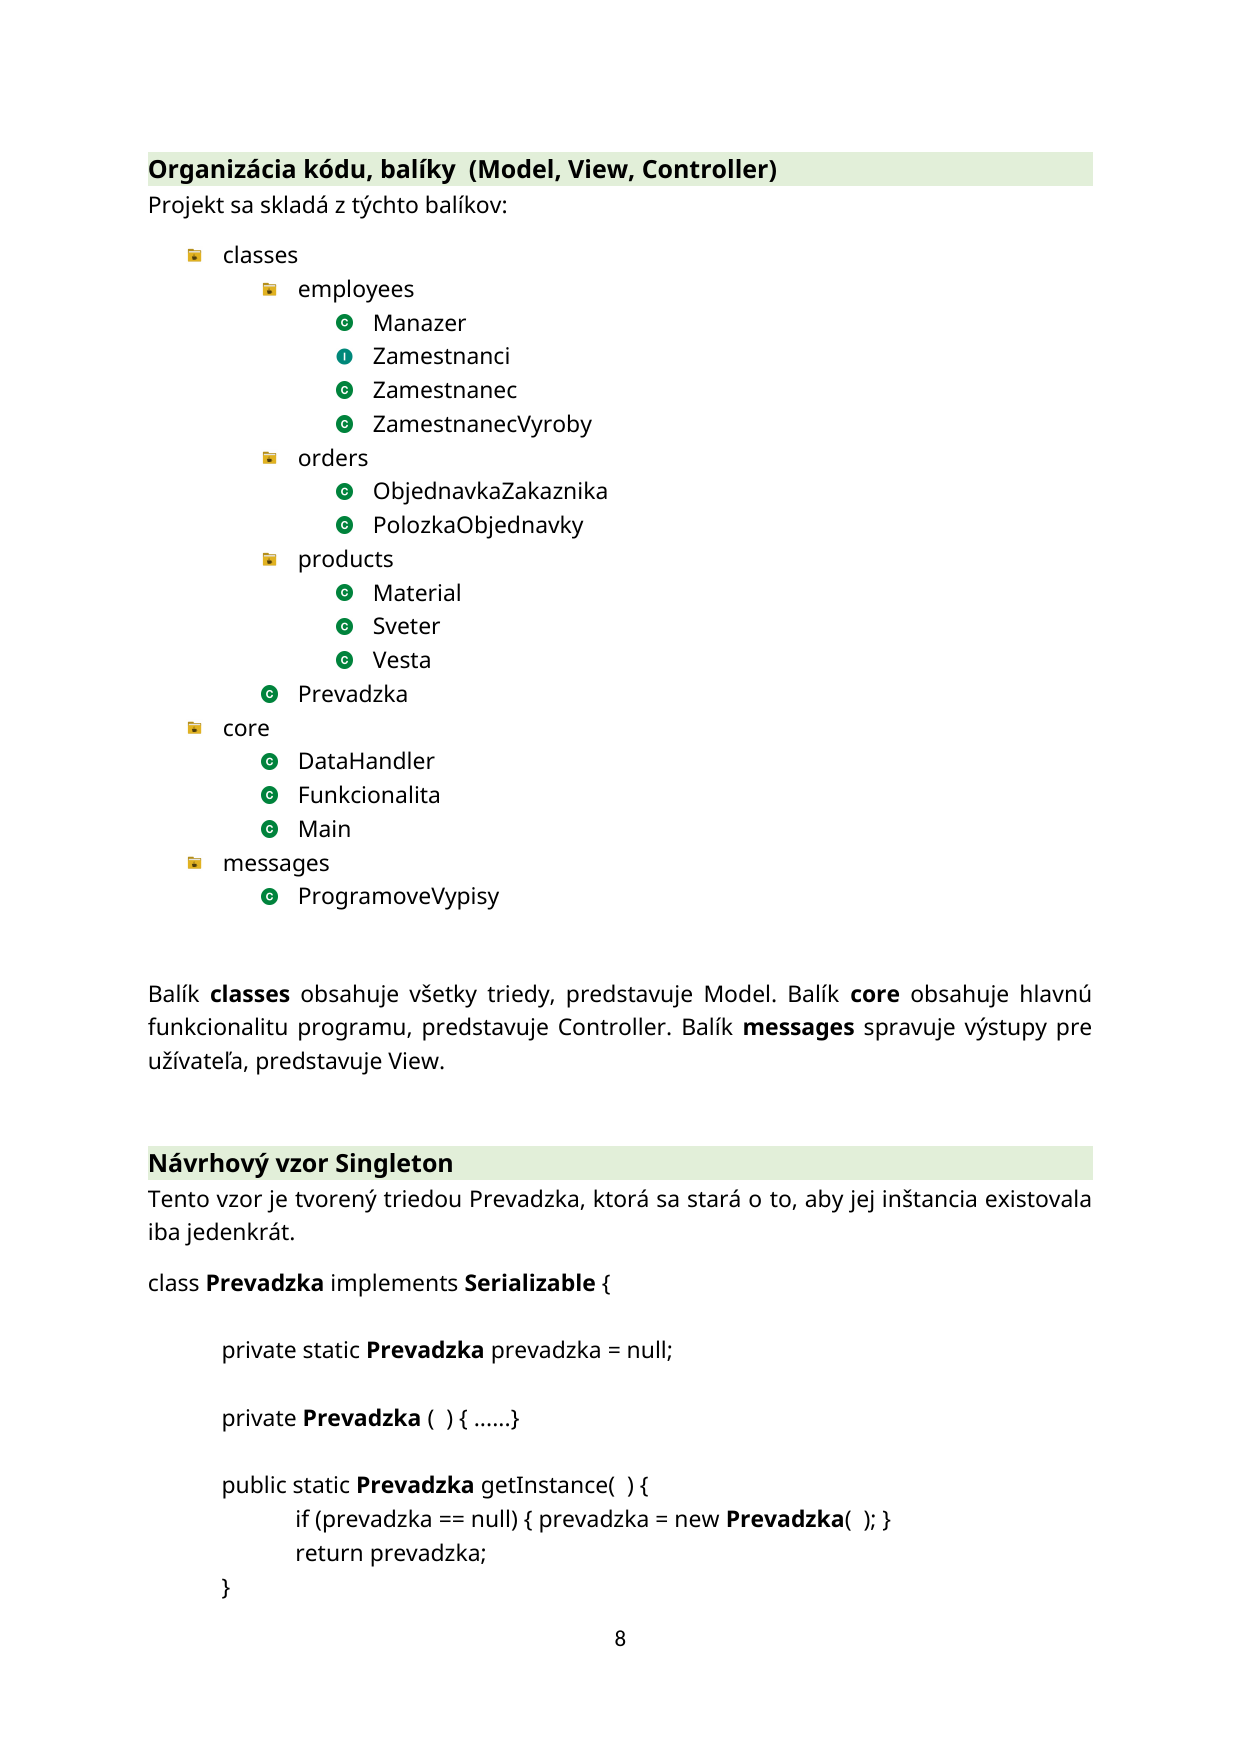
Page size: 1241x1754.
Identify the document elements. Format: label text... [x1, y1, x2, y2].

text Projekt sa skladá z týchto balíkov: [148, 188, 1093, 220]
list Vesta [335, 644, 1093, 675]
list messages [185, 846, 1093, 878]
picture [336, 415, 353, 433]
list Zamestnanec [335, 374, 1093, 405]
text Organizácia kódu, balíky (Model, View, Controller) [148, 152, 1093, 186]
picture [336, 516, 353, 534]
list DataHandler [260, 745, 1093, 776]
list core [185, 711, 1093, 743]
picture [261, 888, 278, 905]
picture [186, 854, 203, 871]
list products [260, 543, 1093, 574]
picture [336, 483, 353, 500]
picture [186, 719, 203, 736]
list Material [335, 576, 1093, 608]
list Prevadzka [260, 678, 1093, 709]
picture [261, 685, 278, 703]
picture [261, 550, 278, 568]
text public static Prevadzka getInstance( ) { [148, 1469, 1093, 1501]
list Sveter [335, 610, 1093, 641]
list orders [260, 441, 1093, 473]
text Návrhový vzor Singleton [454, 1146, 1093, 1180]
list Funkcionalita [260, 779, 1093, 810]
picture [261, 449, 278, 466]
list Zamestnanci [335, 340, 1093, 371]
list employees [260, 273, 1093, 304]
picture [336, 584, 353, 601]
text private Prevadzka ( ) { ......} [148, 1402, 1093, 1433]
picture [336, 314, 353, 331]
picture [261, 753, 278, 770]
list Manazer [335, 306, 1093, 338]
picture [336, 348, 353, 365]
list classes [185, 239, 1093, 270]
list PolozkaObjednavky [335, 509, 1093, 540]
picture [336, 618, 353, 635]
text if (prevadzka == null) { prevadzka = new Prevadzka( ); } [148, 1503, 1093, 1534]
picture [261, 820, 278, 838]
list Main [260, 813, 1093, 844]
text } [148, 1571, 1093, 1602]
text class Prevadzka implements Serializable { [148, 1267, 1093, 1298]
picture [336, 651, 353, 669]
text Balík classes obsahuje všetky triedy, predstavuje Model. Balík core obsahuje hlavnú funkcionalitu programu, predstavuje Controller. Balík messages spravuje výstupy pre užívateľa, predstavuje View. [148, 977, 1093, 1076]
picture [336, 381, 353, 399]
picture [261, 786, 278, 804]
text return prevadzka; [221, 1537, 1093, 1568]
text Tento vzor je tvorený triedou Prevadzka, ktorá sa stará o to, aby jej inštancia existovala iba jedenkrát. [148, 1183, 1093, 1248]
list ZamestnanecVyroby [335, 408, 1093, 439]
text private static Prevadzka prevadzka = null; [148, 1334, 1093, 1366]
list ObjednavkaZakaznika [335, 475, 1093, 506]
list ProgramoveVypisy [260, 880, 1093, 911]
picture [261, 280, 278, 298]
picture [186, 246, 203, 264]
